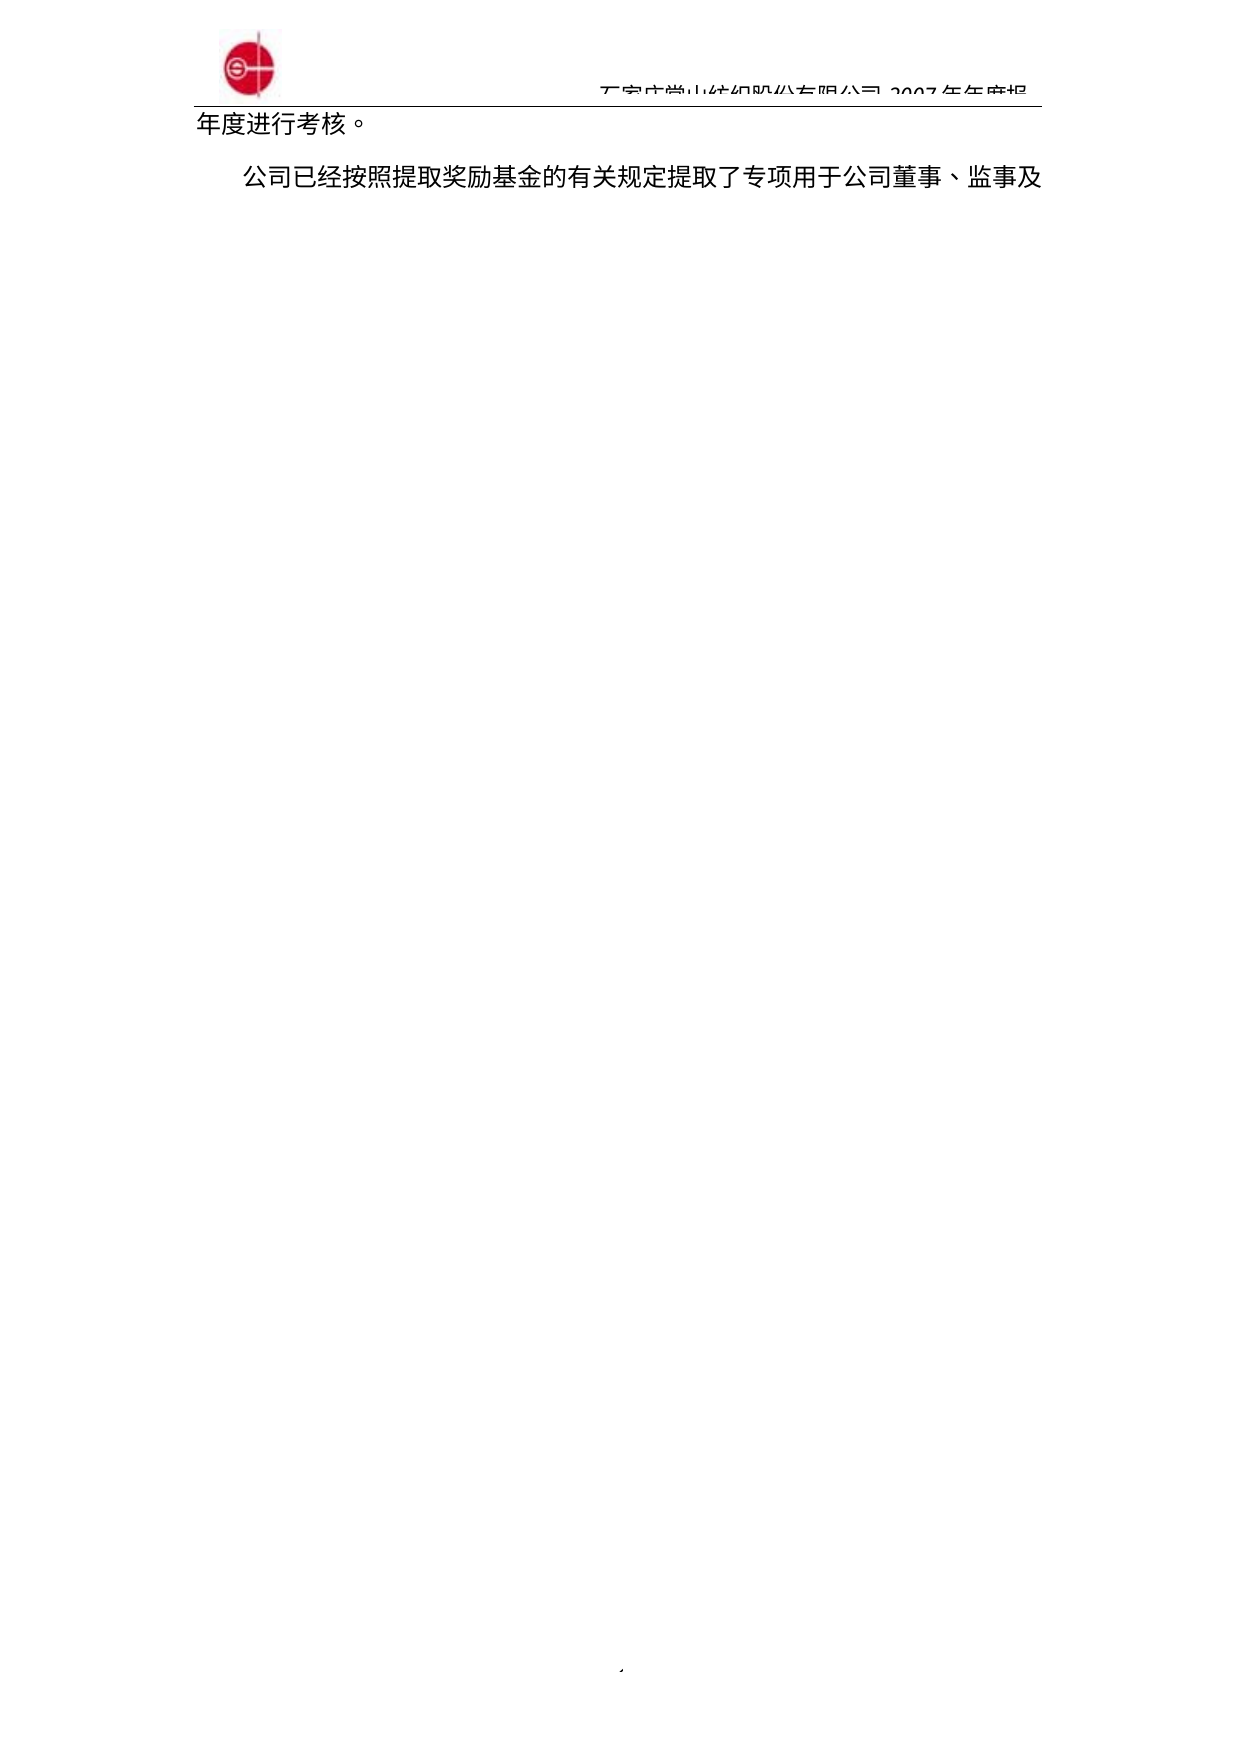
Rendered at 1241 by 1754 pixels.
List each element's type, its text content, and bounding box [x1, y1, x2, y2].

picture [219, 29, 282, 104]
text 公司已经按照提取奖励基金的有关规定提取了专项用于公司董事、监事及 [242, 159, 1052, 193]
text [197, 106, 1039, 140]
